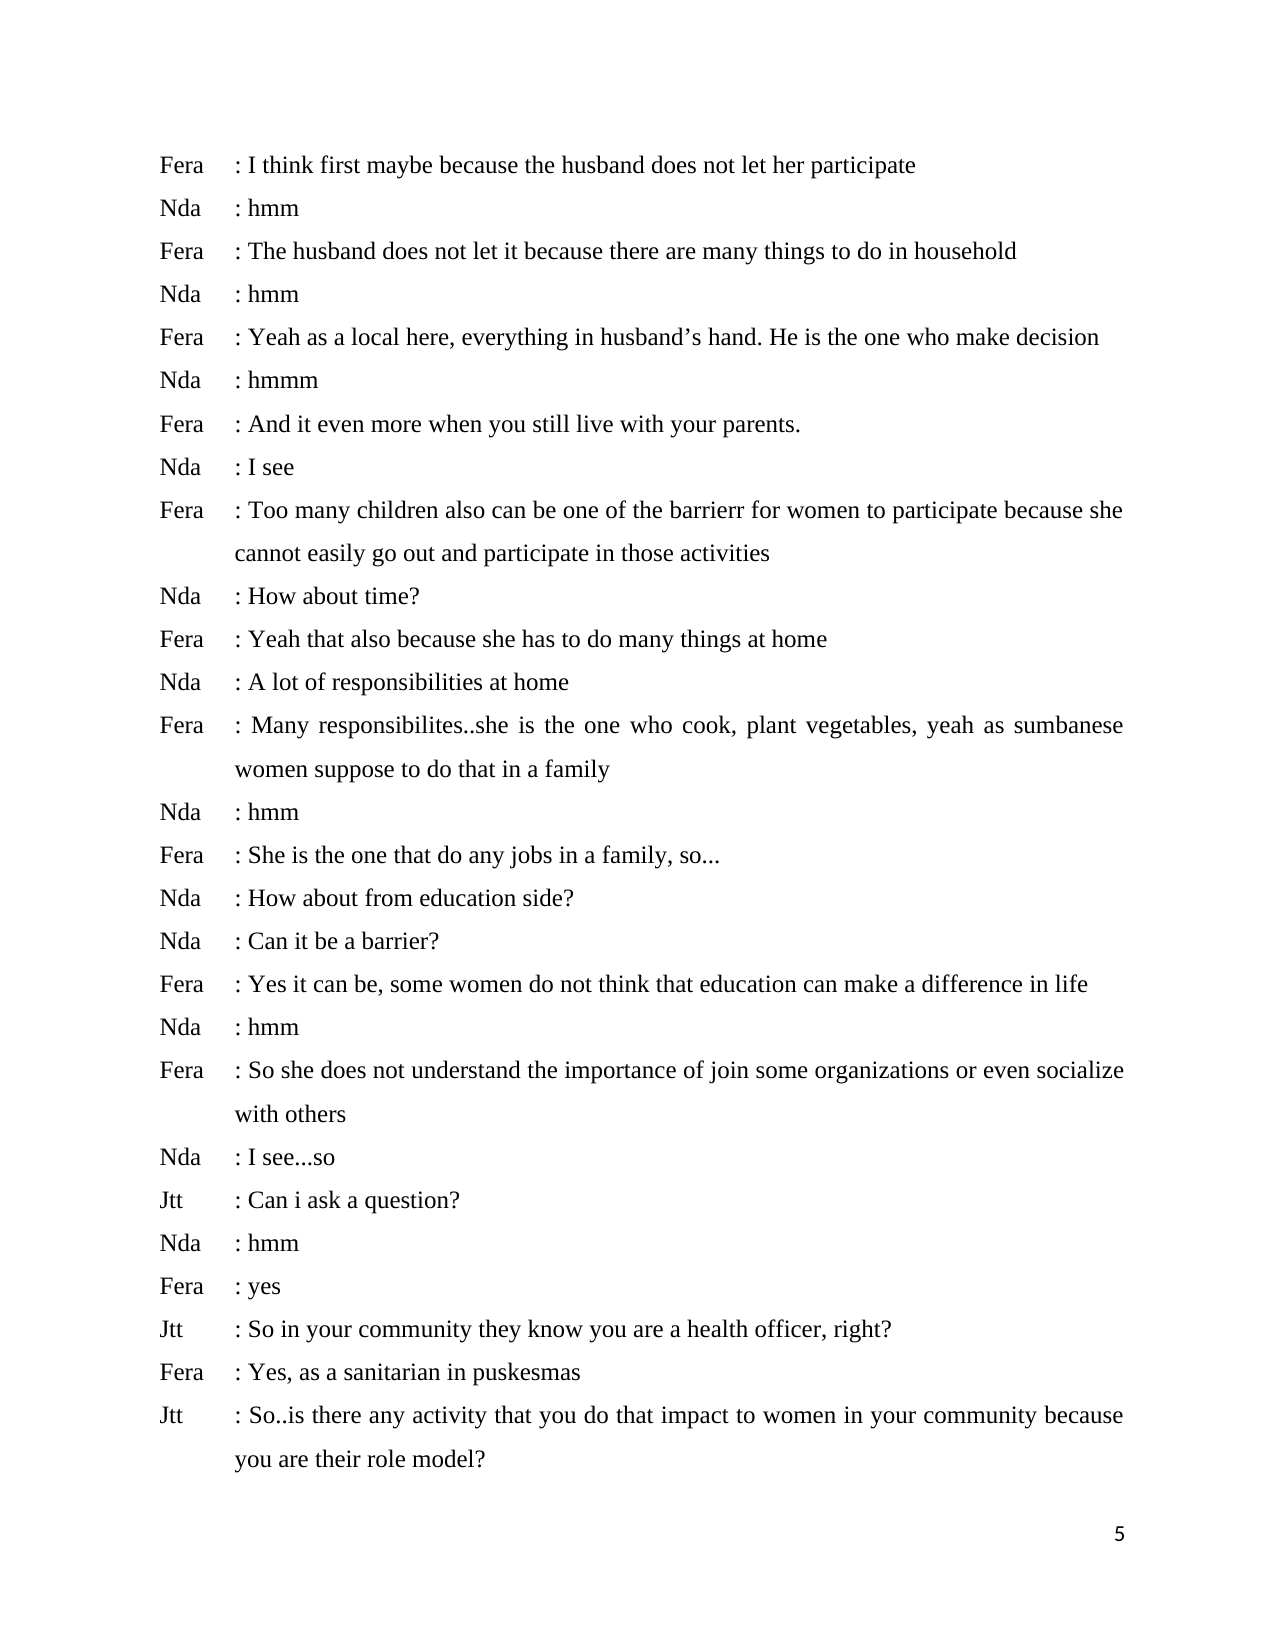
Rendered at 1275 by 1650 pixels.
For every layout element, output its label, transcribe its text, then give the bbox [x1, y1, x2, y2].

text Fera : So she does not understand the importance of join some organizations or even socialize with others [159, 1056, 1125, 1127]
text Jtt : Can i ask a question? [159, 1185, 1125, 1214]
text Fera : Too many children also can be one of the barrierr for women to participate because she cannot easily go out and participate in those activities [159, 495, 1125, 567]
text Nda : How about from education side? [159, 883, 1125, 912]
text Fera : The husband does not let it because there are many things to do in household [159, 236, 1125, 265]
text Nda : hmm [159, 193, 1125, 222]
text Nda : I see...so [159, 1142, 1125, 1171]
text Fera : yes [159, 1271, 1125, 1300]
text Fera : Yes it can be, some women do not think that education can make a difference in life [159, 969, 1125, 998]
text Nda : hmmm [159, 366, 1125, 394]
text Fera : Yeah as a local here, everything in husband’s hand. He is the one who make decision [159, 322, 1125, 351]
text Fera : She is the one that do any jobs in a family, so... [159, 840, 1125, 869]
text Jtt : So in your community they know you are a health officer, right? [159, 1314, 1125, 1343]
text Nda : A lot of responsibilities at home [159, 667, 1125, 696]
text Nda : hmm [159, 279, 1125, 308]
text Fera : I think first maybe because the husband does not let her participate [159, 150, 1125, 179]
text Nda : How about time? [159, 581, 1125, 610]
text Nda : I see [159, 452, 1125, 481]
text Fera : Yeah that also because she has to do many things at home [159, 624, 1125, 653]
text Nda : hmm [159, 1228, 1125, 1257]
text Fera : Yes, as a sanitarian in puskesmas [159, 1357, 1125, 1386]
text Nda : hmm [159, 797, 1125, 826]
text Fera : And it even more when you still live with your parents. [159, 409, 1125, 437]
text Jtt : So..is there any activity that you do that impact to women in your community because you are their role model? [159, 1401, 1125, 1472]
text Nda : hmm [159, 1012, 1125, 1041]
text Fera : Many responsibilites..she is the one who cook, plant vegetables, yeah as sumbanese women suppose to do that in a family [159, 711, 1125, 782]
text Nda : Can it be a barrier? [159, 926, 1125, 955]
